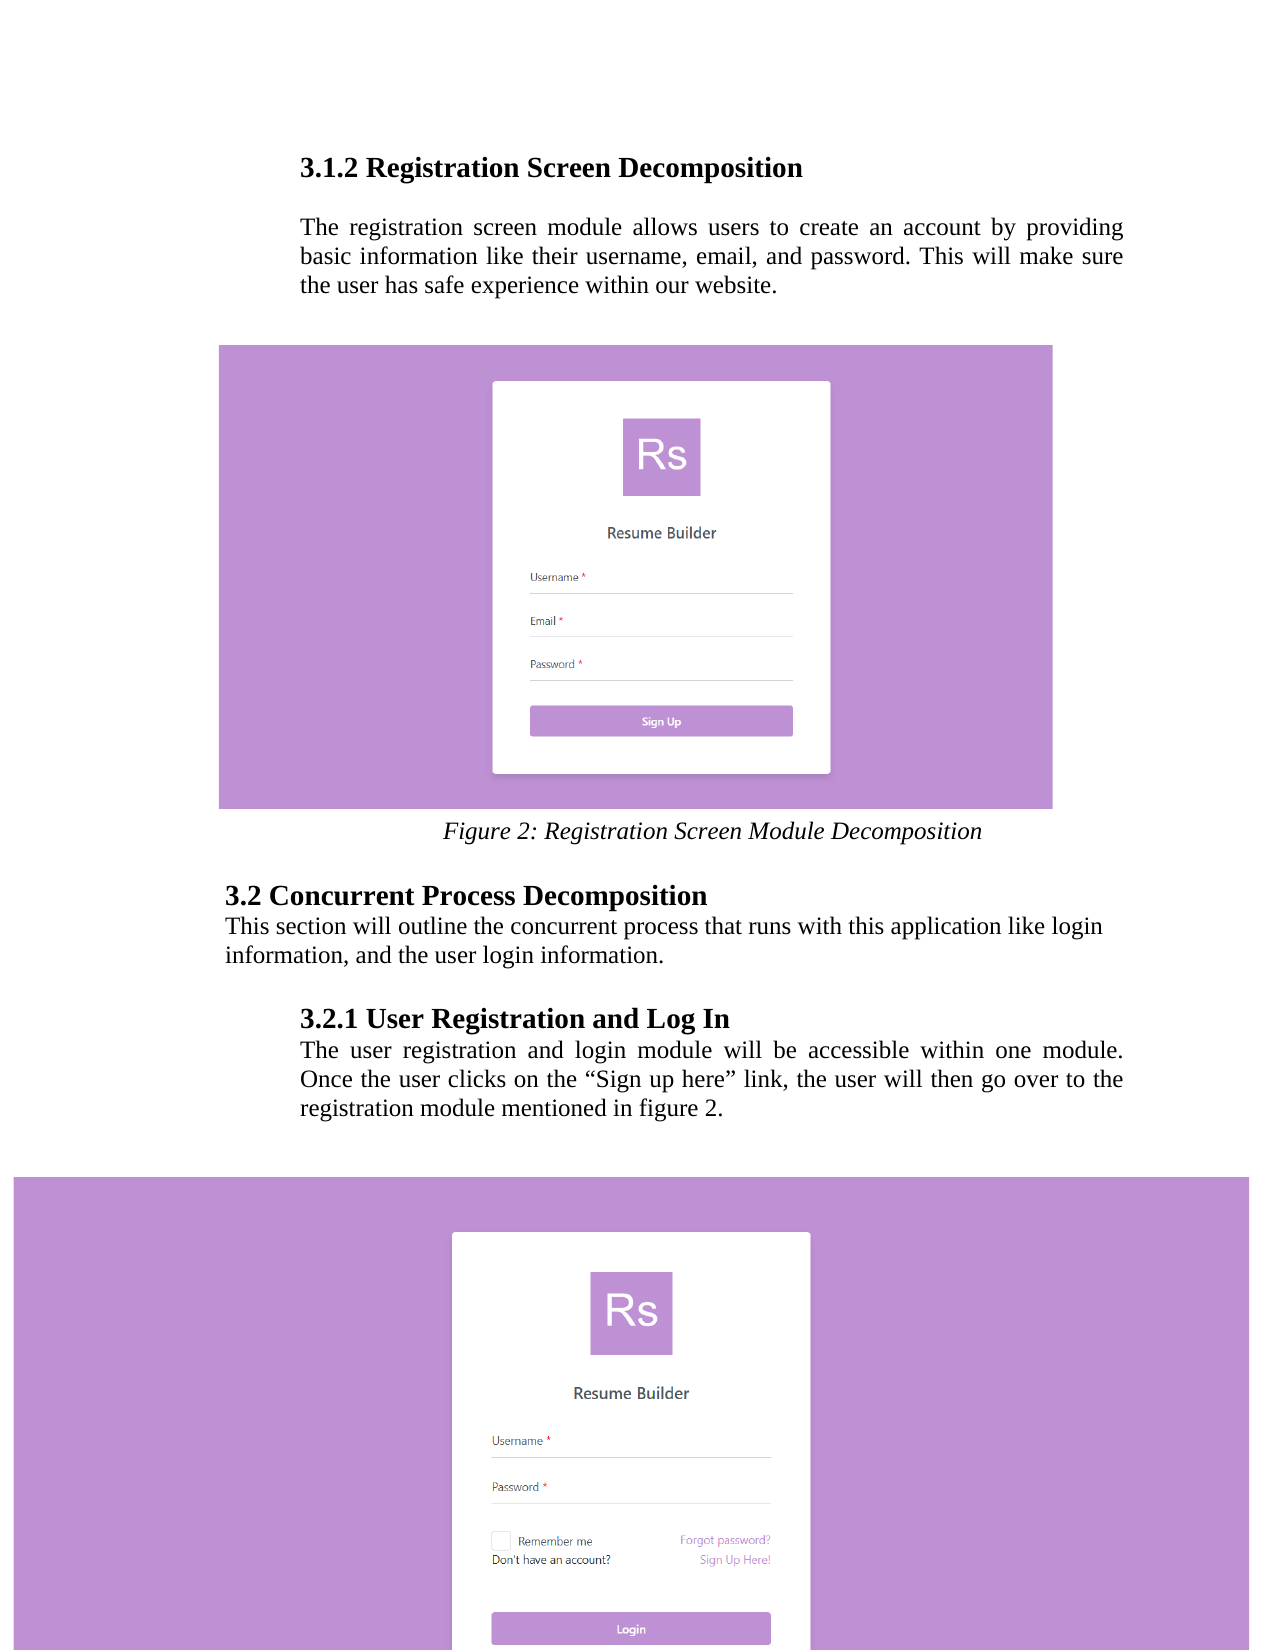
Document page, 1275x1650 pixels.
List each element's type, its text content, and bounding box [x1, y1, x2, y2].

picture [13, 1177, 1250, 1650]
text This section will outline the concurrent process that runs with this application like login information, and the user login information. [225, 911, 1125, 969]
text The registration screen module allows users to create an account by providing basic information like their username, email, and password. This will make sure the user has safe experience within our website. [300, 212, 1125, 298]
subtitle 3.2 Concurrent Process Decomposition [225, 878, 1125, 911]
subtitle 3.1.2 Registration Screen Decomposition [300, 150, 1125, 183]
subtitle 3.2.1 User Registration and Log In [300, 1002, 1125, 1035]
picture [218, 345, 1057, 813]
text The user registration and login module will be accessible within one module. Once the user clicks on the “Sign up here” link, the user will then go over to the registration module mentioned in figure 2. [300, 1035, 1125, 1121]
